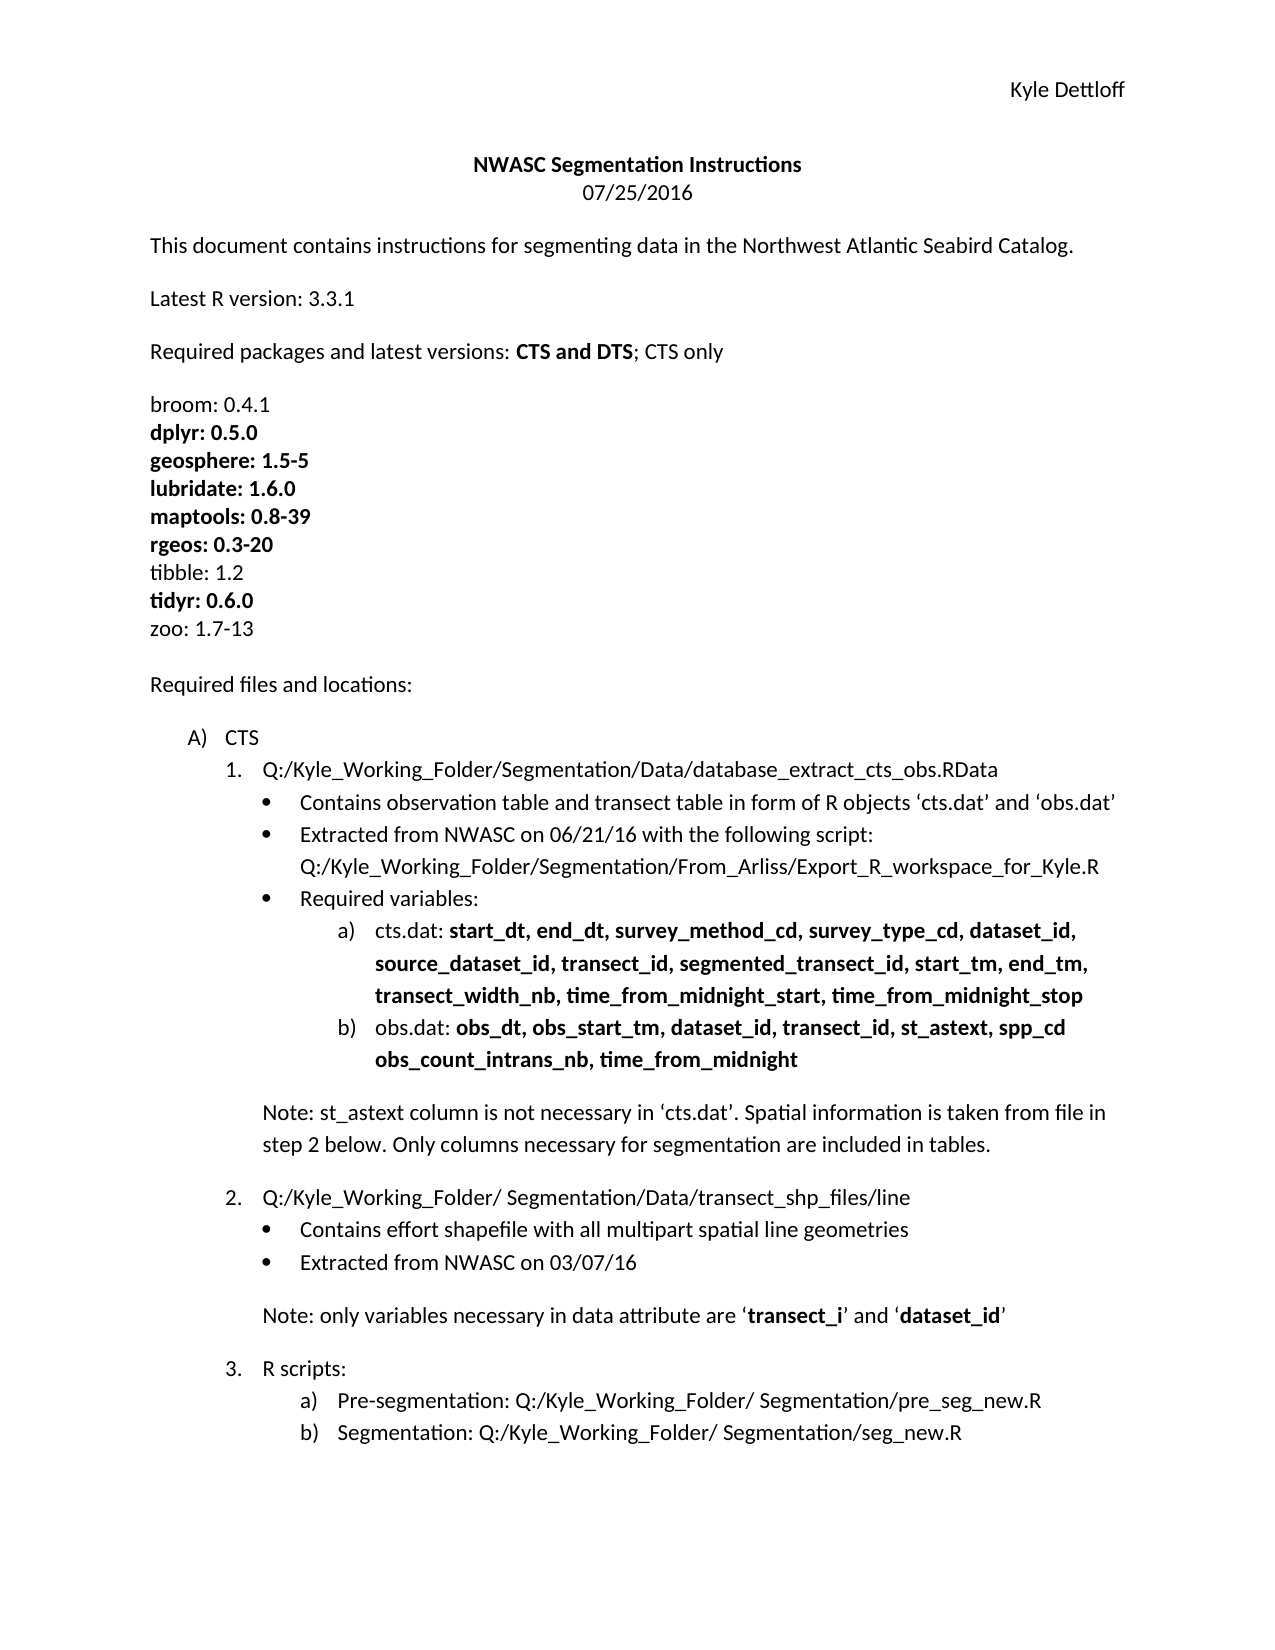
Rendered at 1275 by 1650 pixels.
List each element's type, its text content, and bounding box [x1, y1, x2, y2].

text tidyr: 0.6.0 [150, 586, 1125, 614]
list Extracted from NWASC on 03/07/16 [262, 1248, 1125, 1276]
list Pre-segmentation: Q:/Kyle_Working_Folder/ Segmentation/pre_seg_new.R [300, 1386, 1125, 1414]
list cts.dat: start_dt, end_dt, survey_method_cd, survey_type_cd, dataset_id, source_dataset_id, transect_id, segmented_transect_id, start_tm, end_tm, transect_width_nb, time_from_midnight_start, time_from_midnight_stop [337, 916, 1125, 1009]
list Extracted from NWASC on 06/21/16 with the following script: Q:/Kyle_Working_Folder/Segmentation/From_Arliss/Export_R_workspace_for_Kyle.R [262, 820, 1125, 880]
text 07/25/2016 [150, 178, 1125, 206]
text broom: 0.4.1 [150, 390, 1125, 418]
text dplyr: 0.5.0 [150, 418, 1125, 446]
text zoo: 1.7-13 [150, 614, 1125, 642]
list Q:/Kyle_Working_Folder/ Segmentation/Data/transect_shp_files/line [225, 1183, 1125, 1211]
text Note: only variables necessary in data attribute are ‘transect_i’ and ‘dataset_id’ [262, 1301, 1125, 1329]
text Latest R version: 3.3.1 [150, 284, 1125, 312]
list R scripts: [225, 1354, 1125, 1382]
text tibble: 1.2 [150, 558, 1125, 586]
list Required variables: [262, 884, 1125, 912]
list obs.dat: obs_dt, obs_start_tm, dataset_id, transect_id, st_astext, spp_cd obs_count_intrans_nb, time_from_midnight [337, 1013, 1125, 1073]
list Contains effort shapefile with all multipart spatial line geometries [262, 1216, 1125, 1244]
list Segmentation: Q:/Kyle_Working_Folder/ Segmentation/seg_new.R [300, 1418, 1125, 1446]
text Note: st_astext column is not necessary in ‘cts.dat’. Spatial information is taken from file in step 2 below. Only columns necessary for segmentation are included in tables. [262, 1098, 1125, 1158]
text geosphere: 1.5-5 [150, 446, 1125, 474]
text lubridate: 1.6.0 [150, 474, 1125, 502]
text NWASC Segmentation Instructions [150, 150, 1125, 178]
text Required packages and latest versions: CTS and DTS; CTS only [150, 337, 1125, 365]
list Q:/Kyle_Working_Folder/Segmentation/Data/database_extract_cts_obs.RData [225, 756, 1125, 783]
list CTS [187, 723, 1125, 751]
text This document contains instructions for segmenting data in the Northwest Atlantic Seabird Catalog. [150, 231, 1125, 259]
text maptools: 0.8-39 [150, 502, 1125, 530]
text Required files and locations: [150, 670, 1125, 698]
list Contains observation table and transect table in form of R objects ‘cts.dat’ and ‘obs.dat’ [262, 788, 1125, 816]
text rgeos: 0.3-20 [150, 530, 1125, 558]
